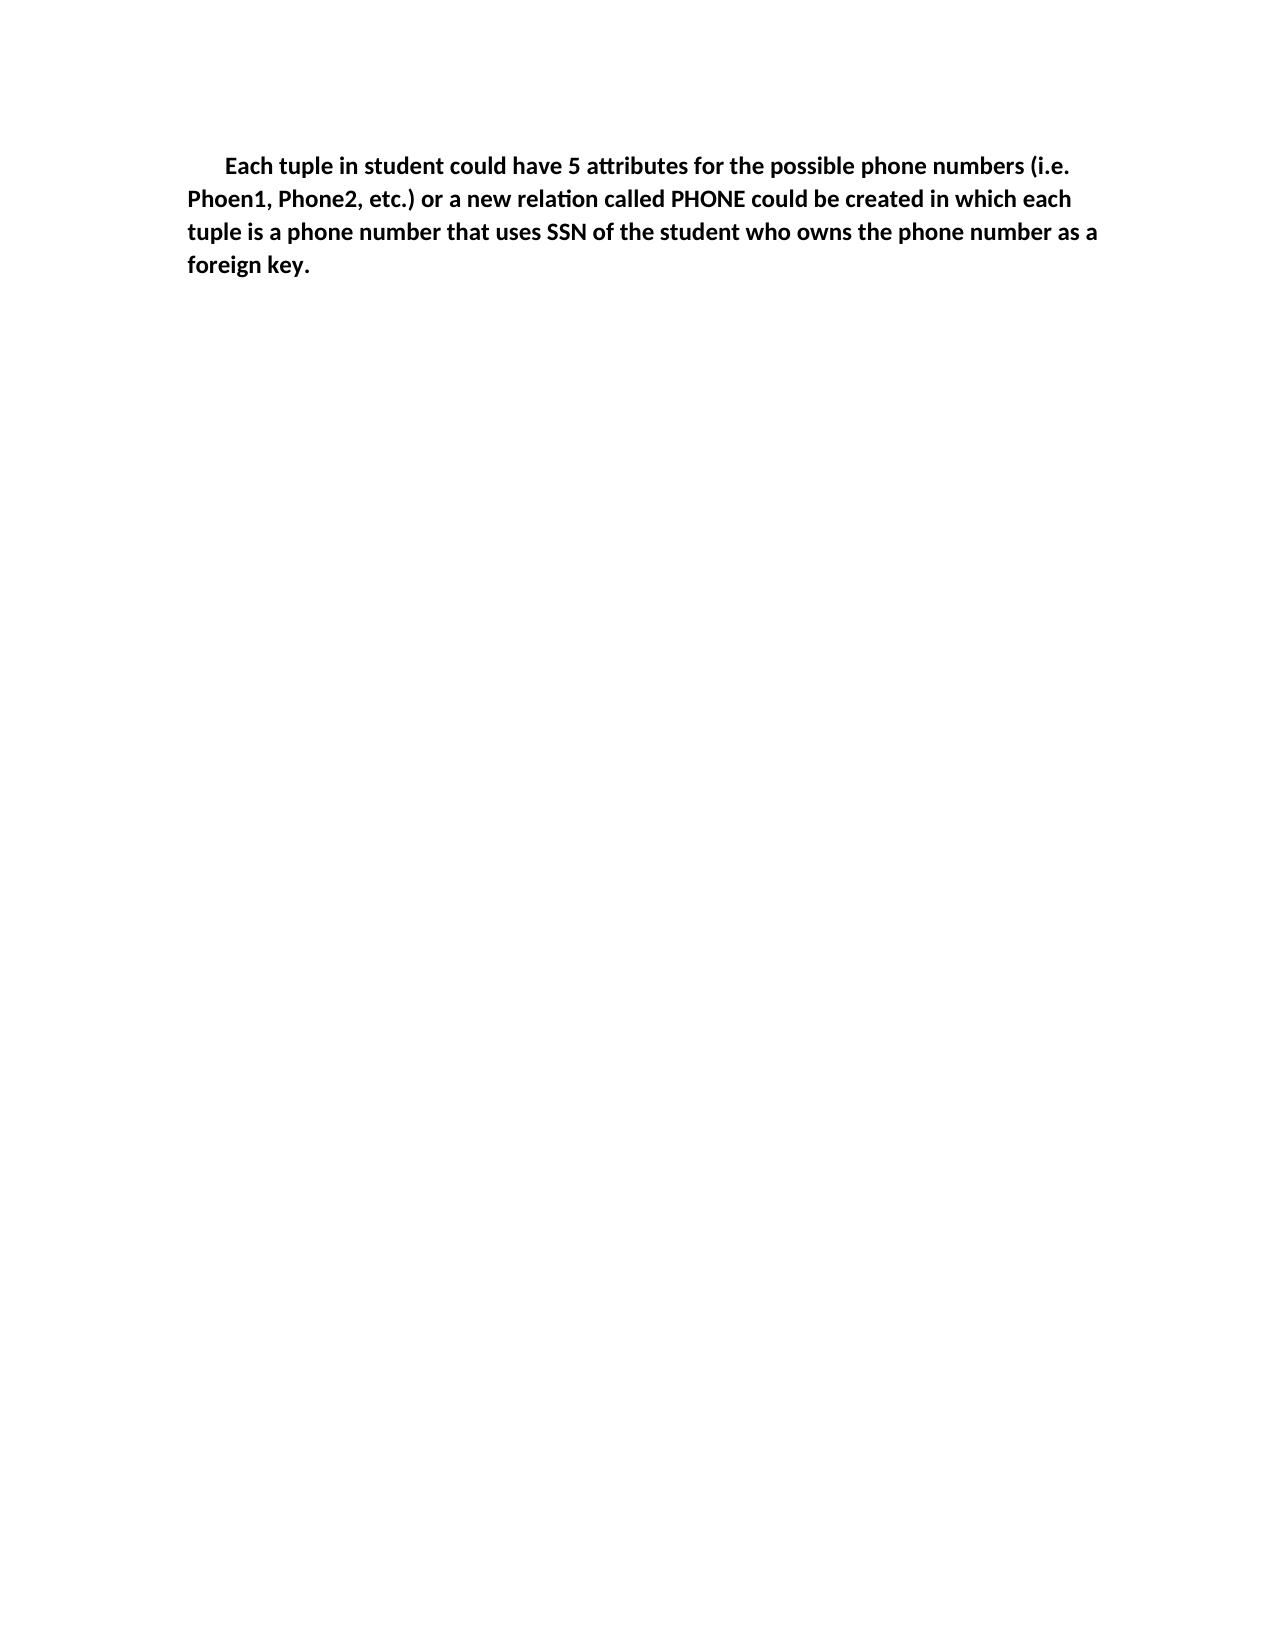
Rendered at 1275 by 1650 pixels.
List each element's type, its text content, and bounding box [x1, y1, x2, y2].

text Each tuple in student could have 5 attributes for the possible phone numbers (i.e. Phoen1, Phone2, etc.) or a new relation called PHONE could be created in which each tuple is a phone number that uses SSN of the student who owns the phone number as a foreign key. [187, 150, 1125, 279]
